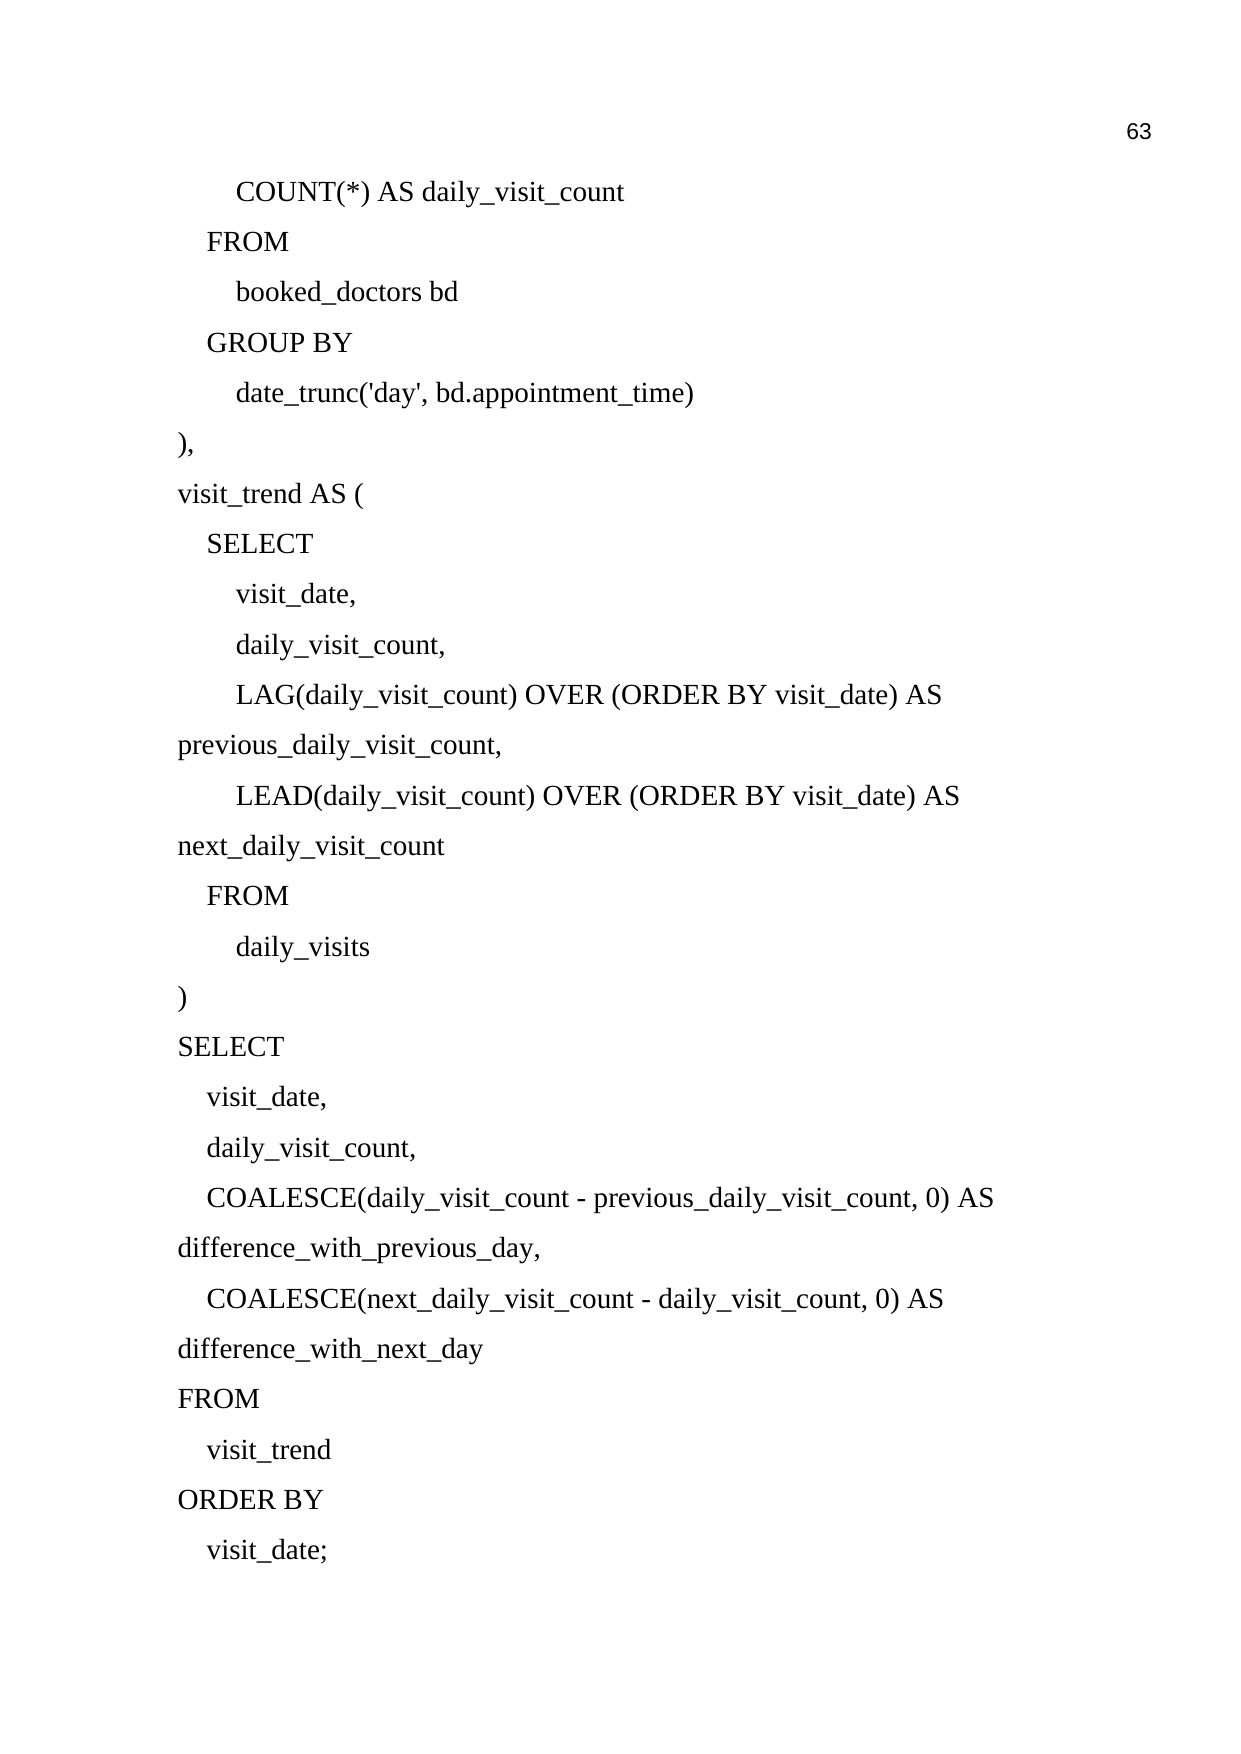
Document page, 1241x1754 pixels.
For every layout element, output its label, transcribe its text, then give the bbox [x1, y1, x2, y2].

text FROM [177, 1381, 1152, 1415]
text visit_date, [177, 576, 1152, 610]
text COUNT(*) AS daily_visit_count [177, 174, 1152, 207]
text SELECT [177, 526, 1152, 560]
text daily_visit_count, [177, 1130, 1152, 1163]
text visit_trend [177, 1432, 1152, 1465]
text date_trunc('day', bd.appointment_time) [177, 375, 1152, 409]
text GROUP BY [177, 325, 1152, 358]
text ), [177, 426, 1152, 459]
text visit_date; [177, 1532, 1152, 1566]
text visit_date, [177, 1079, 1152, 1113]
text booked_doctors bd [177, 274, 1152, 308]
text FROM [177, 224, 1152, 258]
text COALESCE(next_daily_visit_count - daily_visit_count, 0) AS difference_with_next_day [177, 1281, 1152, 1365]
text SELECT [177, 1029, 1152, 1063]
text ) [177, 979, 1152, 1012]
text visit_trend AS ( [177, 476, 1152, 509]
text LEAD(daily_visit_count) OVER (ORDER BY visit_date) AS next_daily_visit_count [177, 778, 1152, 862]
text LAG(daily_visit_count) OVER (ORDER BY visit_date) AS previous_daily_visit_count, [177, 677, 1152, 761]
text daily_visit_count, [177, 627, 1152, 660]
text daily_visits [177, 929, 1152, 962]
text COALESCE(daily_visit_count - previous_daily_visit_count, 0) AS difference_with_previous_day, [177, 1180, 1152, 1264]
text FROM [177, 878, 1152, 912]
text ORDER BY [177, 1482, 1152, 1516]
